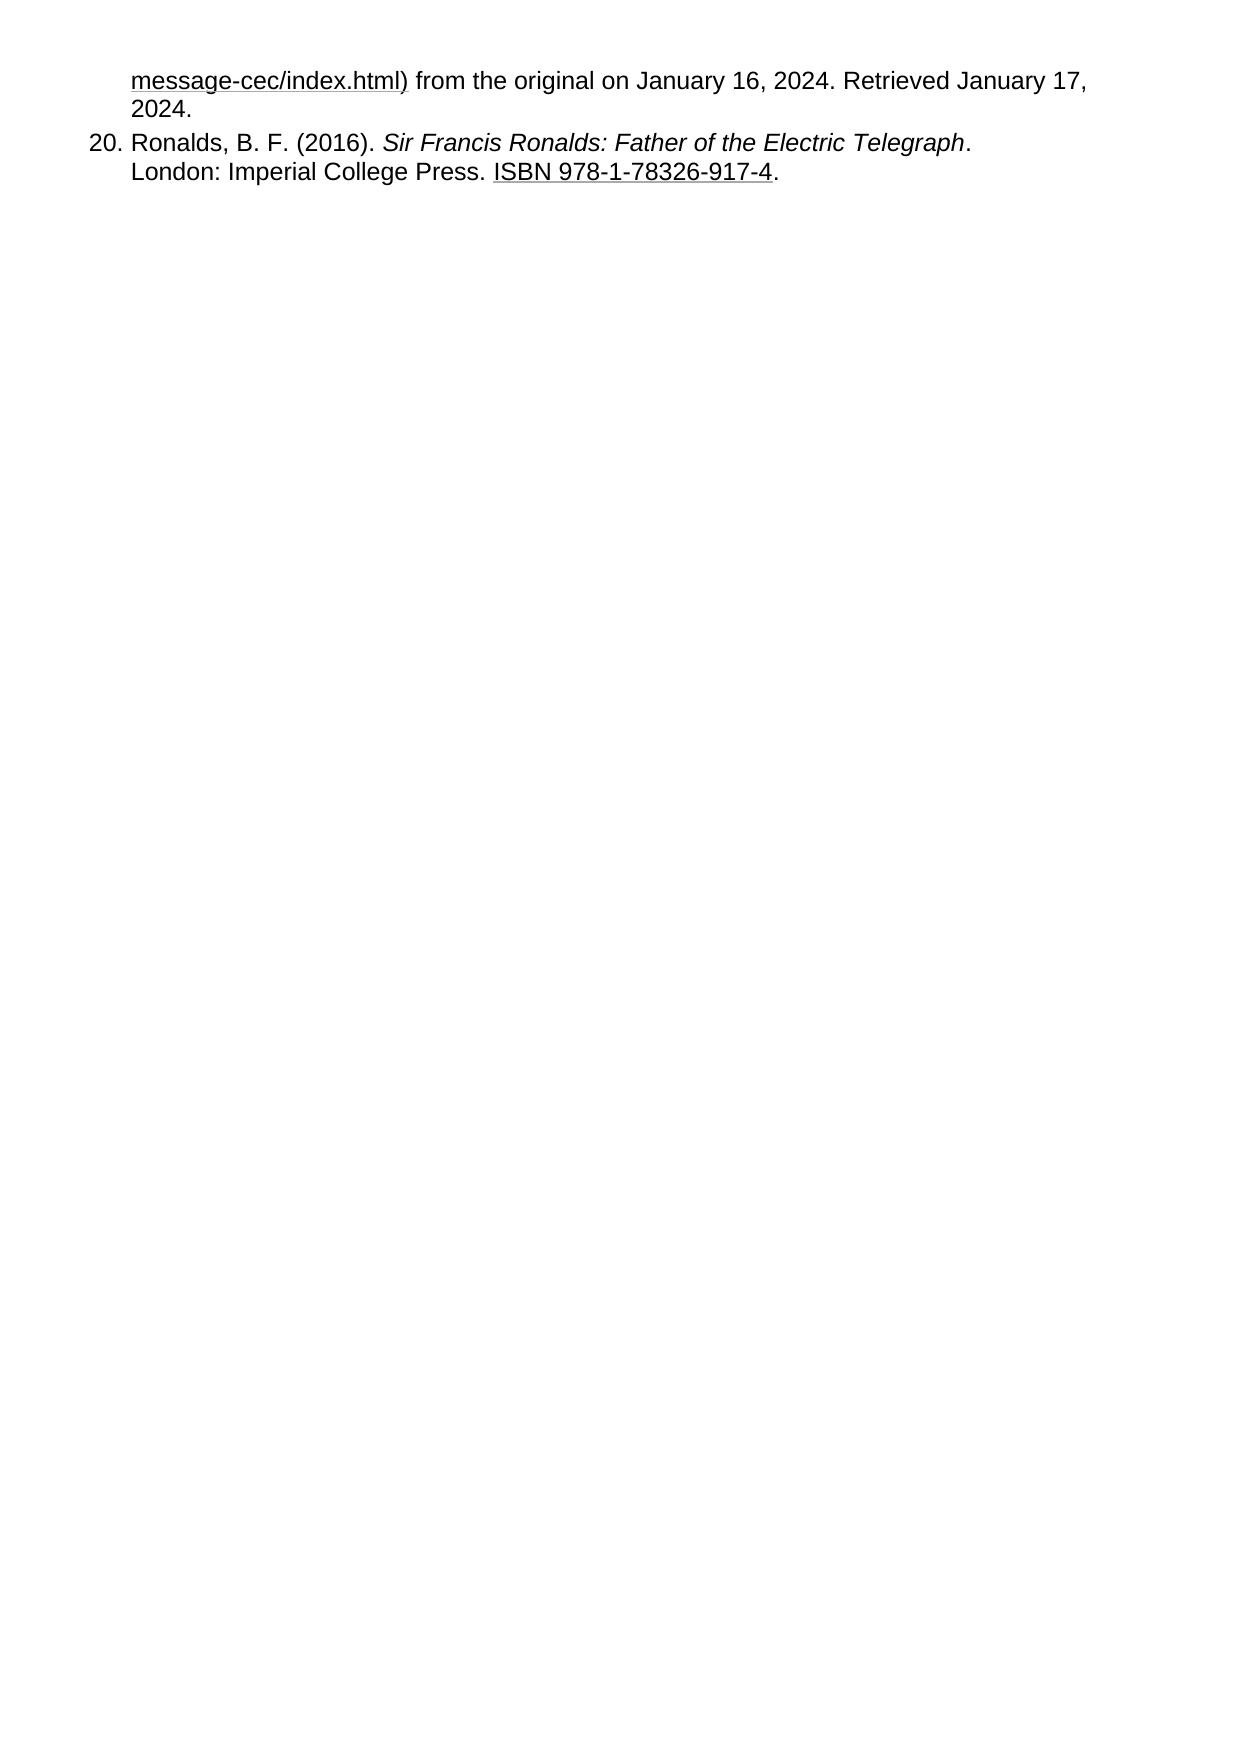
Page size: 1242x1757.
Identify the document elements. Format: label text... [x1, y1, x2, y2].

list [89, 67, 1144, 123]
list Ronalds, B. F. (2016). Sir Francis Ronalds: Father of the Electric Telegraph. London: Imperial College Press. ISBN 978-1-78326-917-4. [89, 129, 1064, 185]
